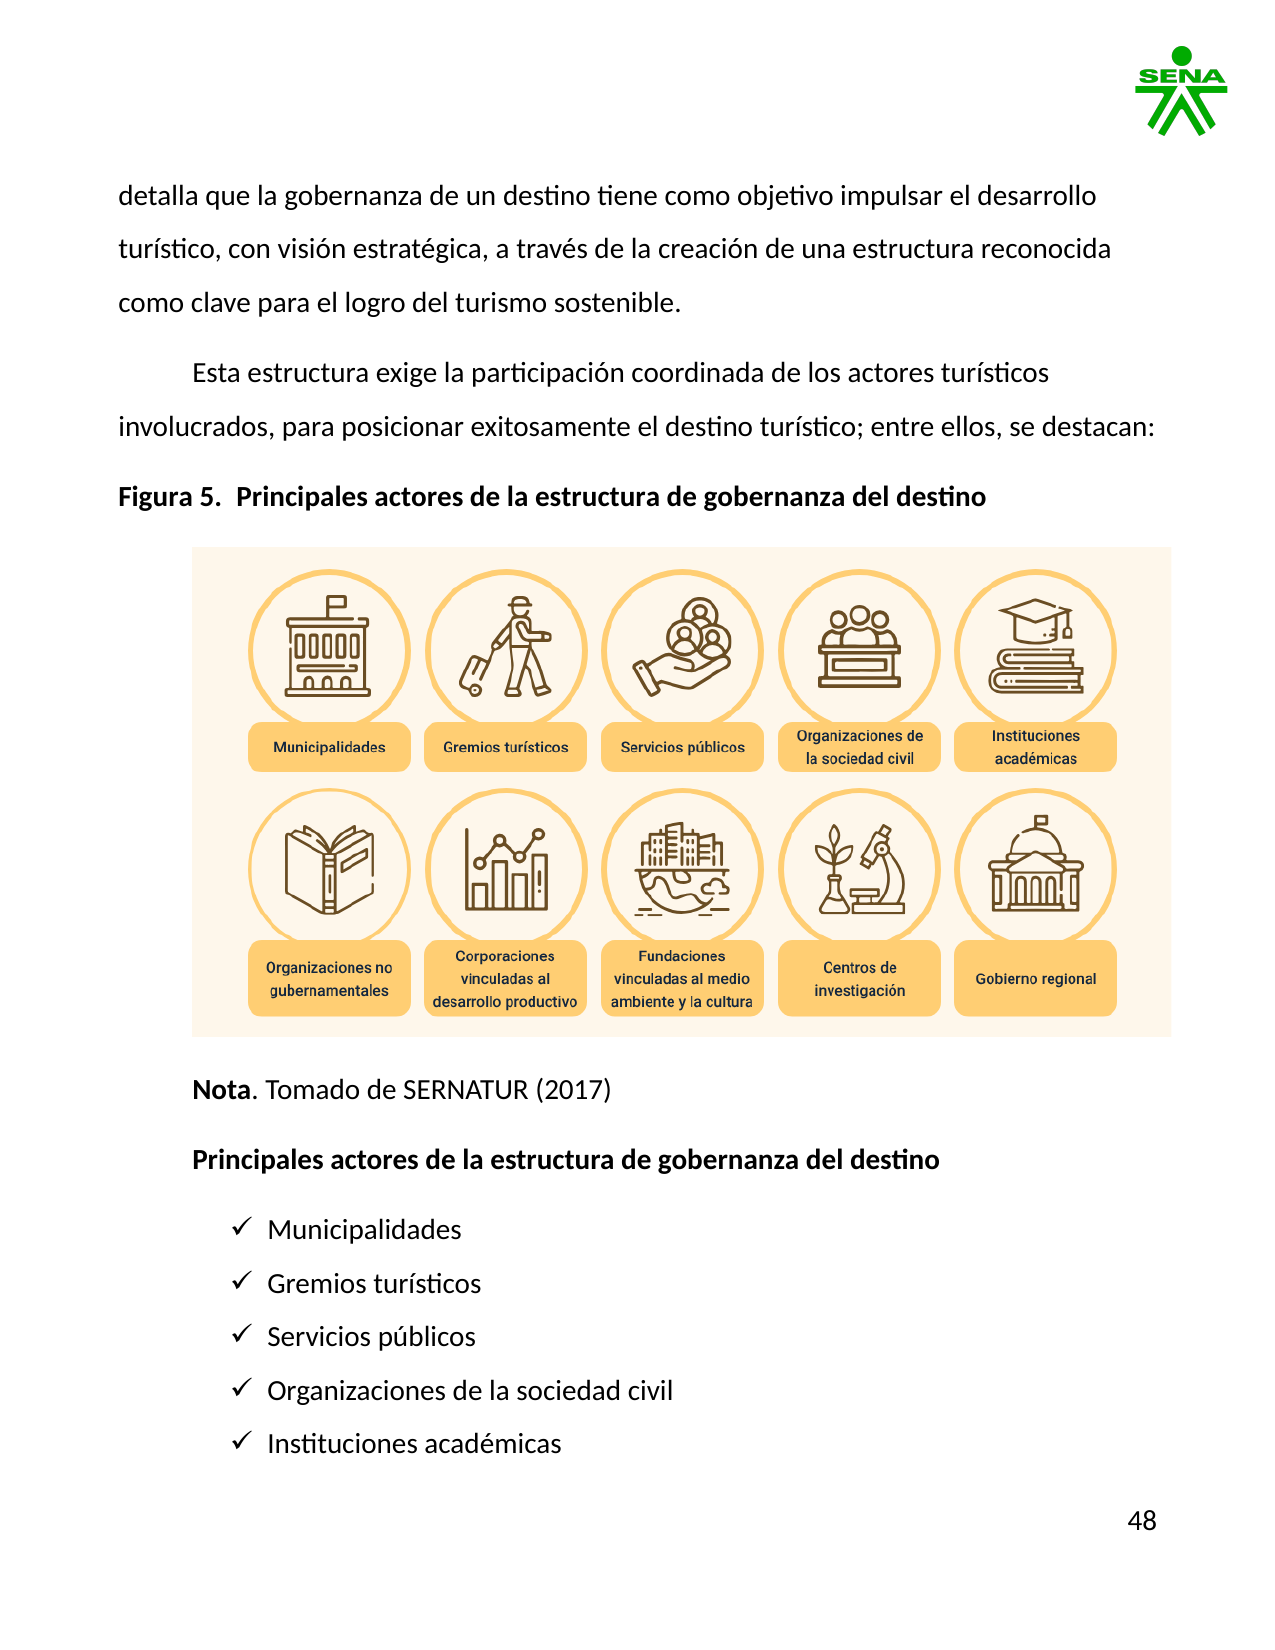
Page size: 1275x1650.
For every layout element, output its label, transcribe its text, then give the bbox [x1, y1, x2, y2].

list Servicios públicos [229, 1318, 1157, 1354]
picture [192, 547, 1172, 1037]
list Municipalidades [229, 1211, 1157, 1247]
picture [1135, 46, 1228, 136]
list Gremios turísticos [229, 1265, 1157, 1300]
text Esta estructura exige la participación coordinada de los actores turísticos involucrados, para posicionar exitosamente el destino turístico; entre ellos, se destacan: [118, 354, 1157, 443]
text Principales actores de la estructura de gobernanza del destino [118, 1141, 1157, 1177]
list Organizaciones de la sociedad civil [229, 1372, 1157, 1407]
text Nota. Tomado de SERNATUR (2017) [118, 1071, 1157, 1107]
list Principales actores de la estructura de gobernanza del destino [118, 478, 1157, 513]
list Instituciones académicas [229, 1425, 1157, 1461]
